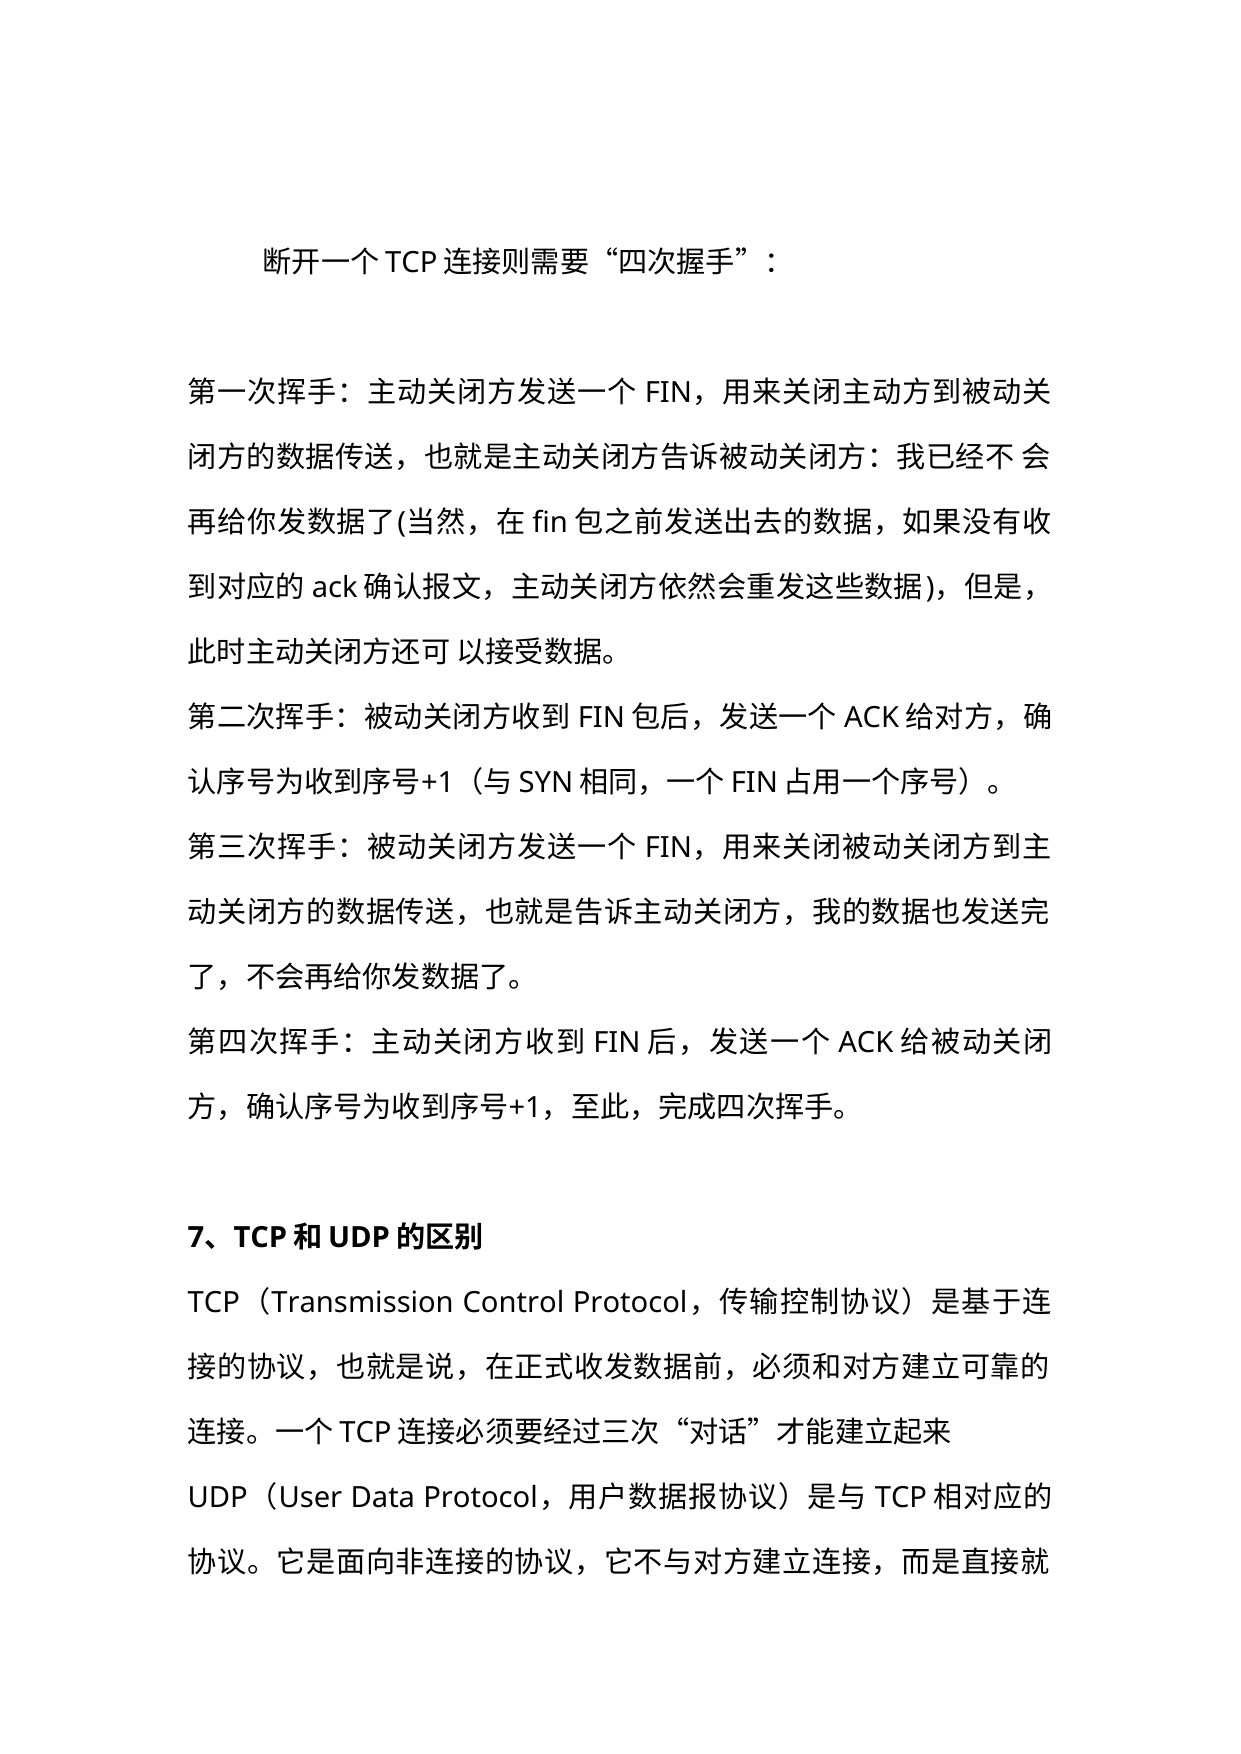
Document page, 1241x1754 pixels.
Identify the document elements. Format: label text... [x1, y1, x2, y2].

text TCP（Transmission Control Protocol，传输控制协议）是基于连接的协议，也就是说，在正式收发数据前，必须和对方建立可靠的连接。一个TCP连接必须要经过三次“对话”才能建立起来 [187, 1267, 1053, 1462]
text 第二次挥手：被动关闭方收到FIN包后，发送一个ACK给对方，确认序号为收到序号+1（与SYN相同，一个FIN占用一个序号）。 [187, 682, 1053, 812]
subtitle 7、TCP和UDP的区别 [187, 1202, 1053, 1267]
text 第一次挥手：主动关闭方发送一个FIN，用来关闭主动方到被动关闭方的数据传送，也就是主动关闭方告诉被动关闭方：我已经不 会再给你发数据了(当然，在fin包之前发送出去的数据，如果没有收到对应的ack确认报文，主动关闭方依然会重发这些数据)，但是，此时主动关闭方还可 以接受数据。 [187, 357, 1053, 682]
text 第三次挥手：被动关闭方发送一个FIN，用来关闭被动关闭方到主动关闭方的数据传送，也就是告诉主动关闭方，我的数据也发送完了，不会再给你发数据了。 [187, 812, 1053, 1007]
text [187, 1462, 1053, 1592]
text 第四次挥手：主动关闭方收到FIN后，发送一个ACK给被动关闭方，确认序号为收到序号+1，至此，完成四次挥手。 [187, 1007, 1053, 1137]
text 断开一个TCP连接则需要“四次握手”： [262, 227, 978, 292]
